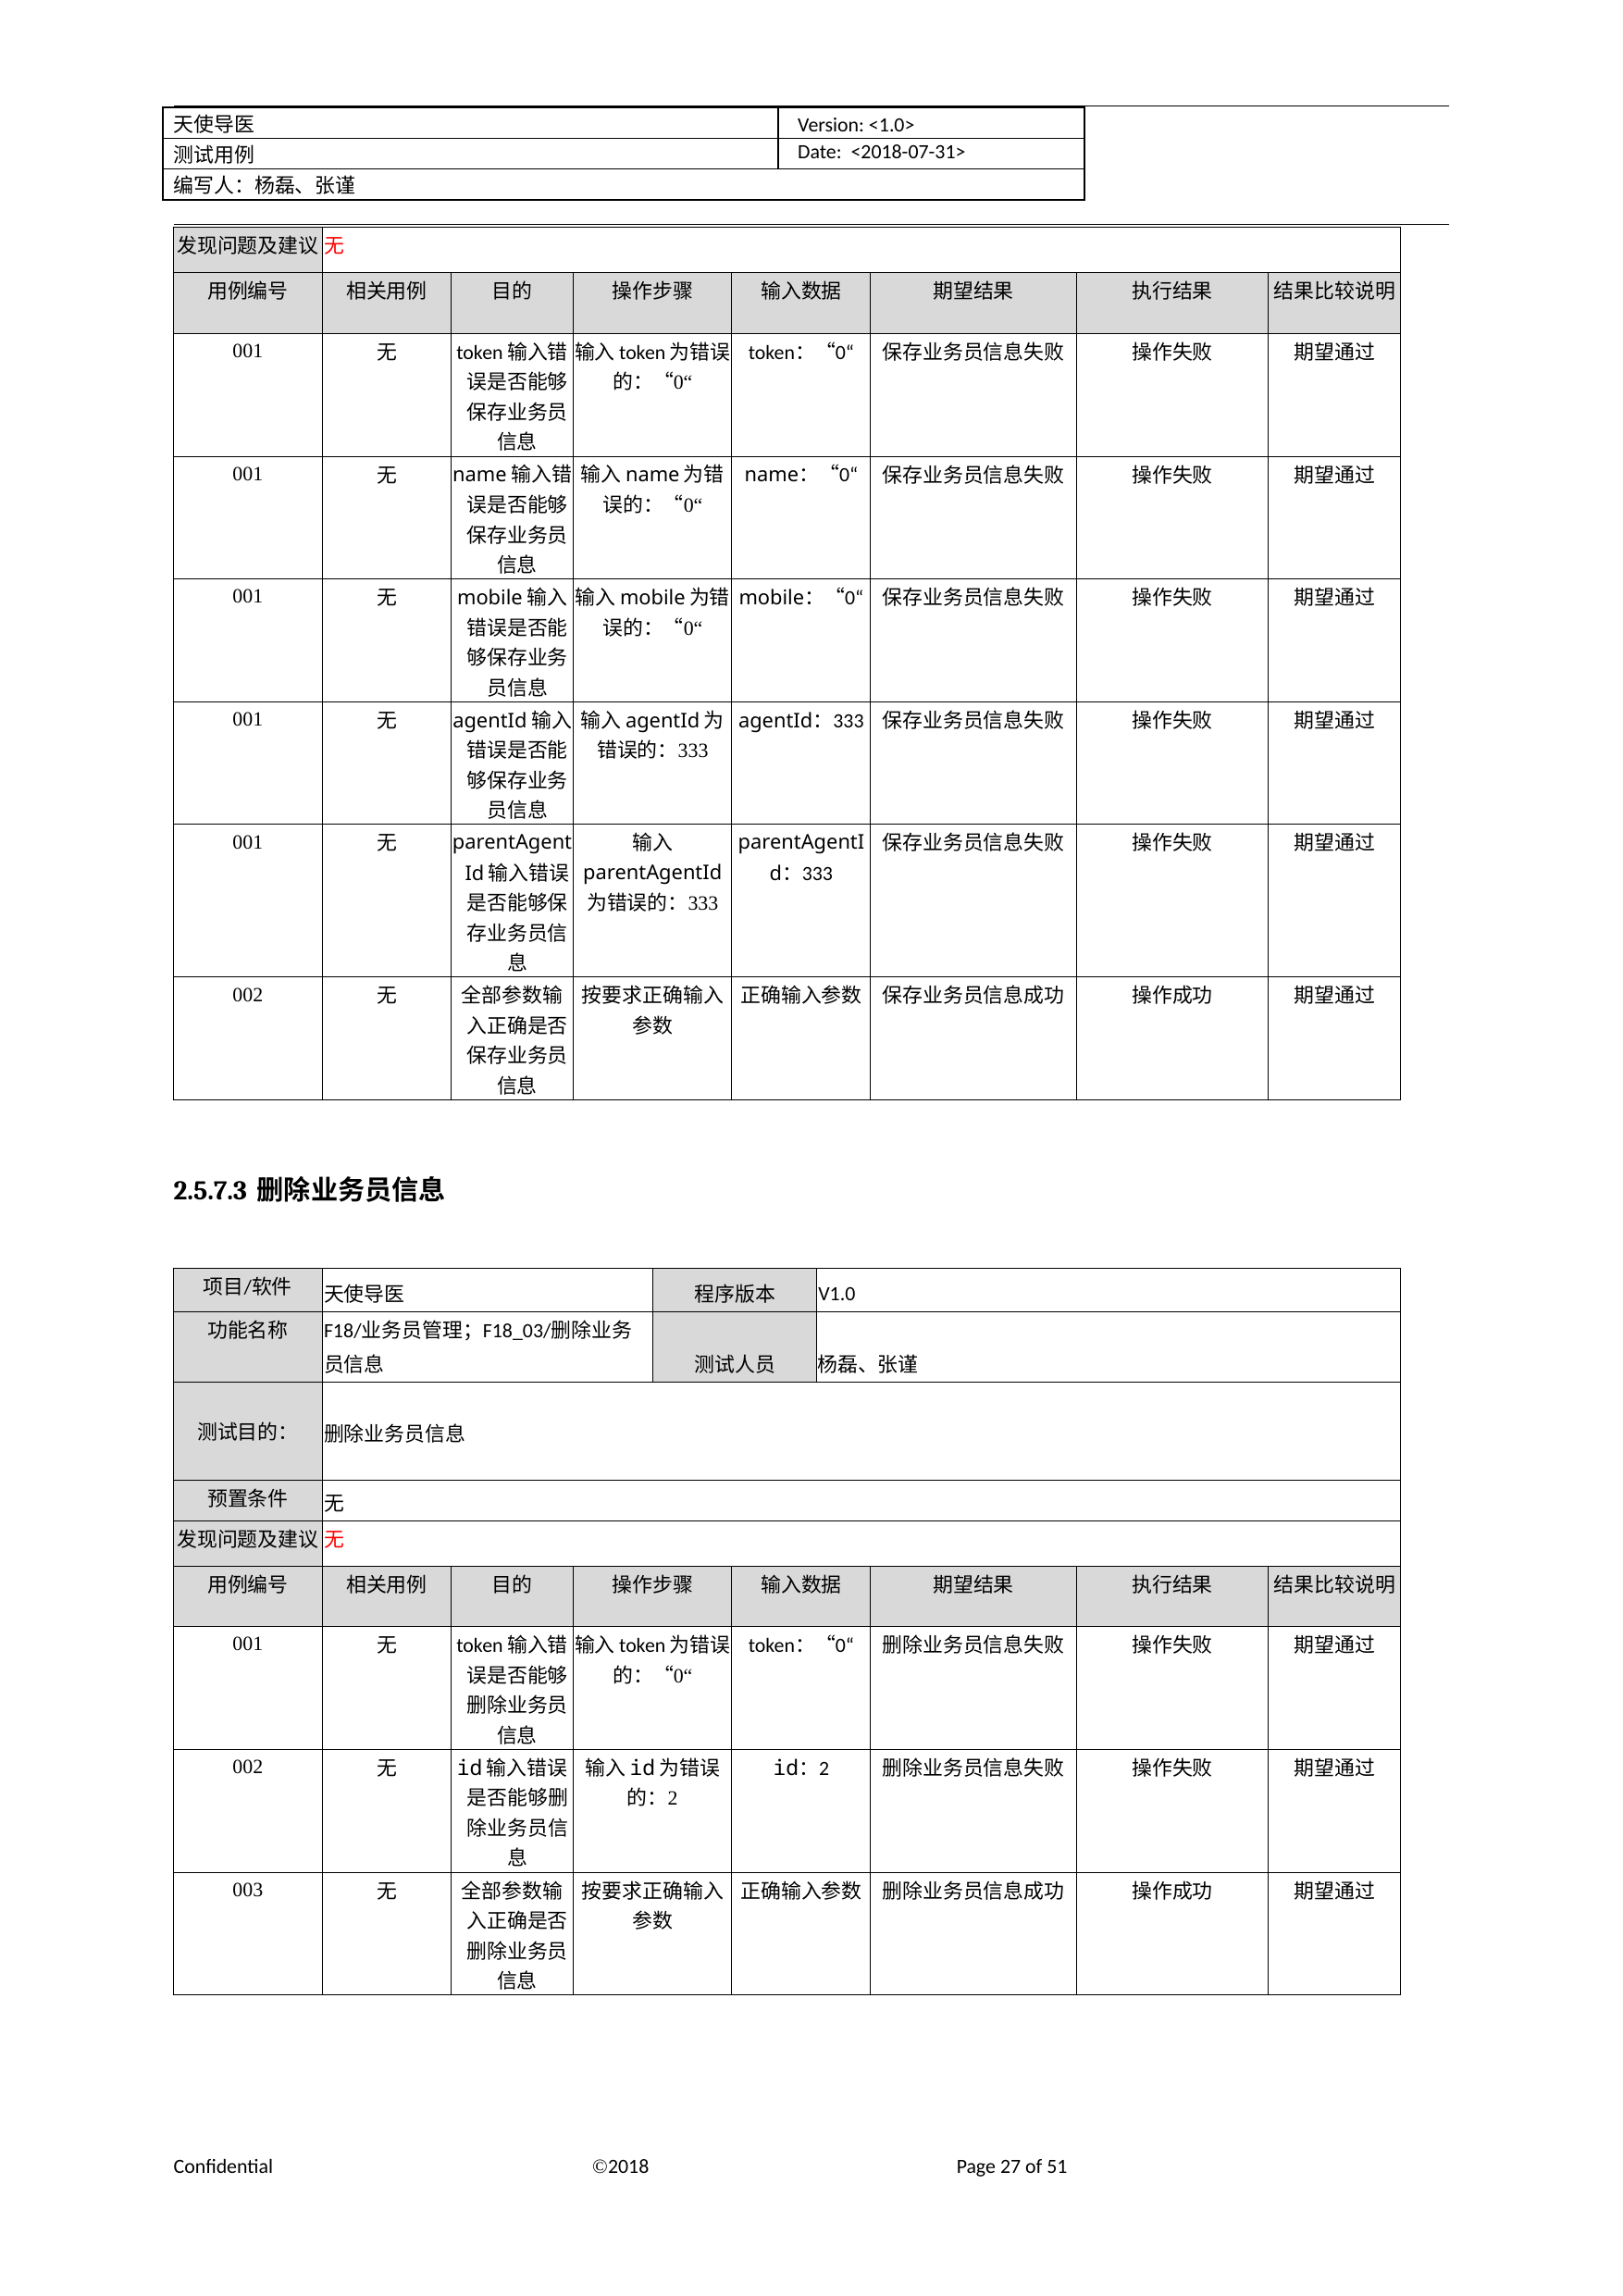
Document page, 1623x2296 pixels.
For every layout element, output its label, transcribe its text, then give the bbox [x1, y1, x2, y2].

table_cell mobile输入错误是否能够保存业务员信息 [452, 579, 573, 701]
table_cell id：2 [732, 1750, 870, 1871]
table_cell 无 [323, 334, 451, 455]
table_cell 删除业务员信息失败 [871, 1627, 1076, 1749]
table_cell 删除业务员信息失败 [871, 1750, 1076, 1871]
table_cell 输入name为错误的：“0“ [574, 457, 731, 578]
table_cell 期望通过 [1269, 457, 1400, 578]
table_cell 输入数据 [732, 273, 870, 333]
table_cell 期望结果 [871, 1567, 1076, 1626]
table_cell 用例编号 [174, 273, 322, 333]
table_cell 用例编号 [174, 1567, 322, 1626]
table_cell token：“0“ [732, 1627, 870, 1749]
table_cell 001 [174, 702, 322, 824]
table_cell 期望通过 [1269, 334, 1400, 455]
table_header 天使导医 [323, 1269, 652, 1311]
table_cell 001 [174, 1627, 322, 1749]
table_cell 预置条件 [174, 1481, 322, 1520]
table_cell 期望通过 [1269, 1627, 1400, 1749]
table_cell name：“0“ [732, 457, 870, 578]
table_cell 输入agentId为错误的：333 [574, 702, 731, 824]
table_cell 输入数据 [732, 1567, 870, 1626]
table_cell 无 [323, 228, 1400, 272]
table_cell 结果比较说明 [1269, 1567, 1400, 1626]
table_cell 发现问题及建议 [174, 1521, 322, 1566]
table_cell 无 [323, 702, 451, 824]
table_cell 操作步骤 [574, 273, 731, 333]
table_cell 无 [323, 1750, 451, 1871]
table_header 程序版本 [653, 1269, 816, 1311]
table_cell 执行结果 [1077, 1567, 1268, 1626]
table_cell 001 [174, 825, 322, 976]
table_cell mobile：“0“ [732, 579, 870, 701]
table_cell 期望通过 [1269, 579, 1400, 701]
table_cell 目的 [452, 1567, 573, 1626]
table_header 项目/软件 [174, 1269, 322, 1311]
table_cell 测试目的： [174, 1383, 322, 1480]
table_cell parentAgentId：333 [732, 825, 870, 976]
table_cell 无 [323, 579, 451, 701]
table_cell 保存业务员信息失败 [871, 457, 1076, 578]
table_cell 无 [323, 977, 451, 1099]
table_cell 删除业务员信息成功 [871, 1873, 1076, 1994]
table_cell agentId：333 [732, 702, 870, 824]
table_cell 003 [174, 1873, 322, 1994]
table_cell 002 [174, 977, 322, 1099]
table_cell 输入parentAgentId为错误的：333 [574, 825, 731, 976]
table_cell 正确输入参数 [732, 977, 870, 1099]
table_cell F18/业务员管理；F18_03/删除业务员信息 [323, 1312, 652, 1382]
table_cell 执行结果 [1077, 273, 1268, 333]
table_cell 操作失败 [1077, 334, 1268, 455]
table_cell 按要求正确输入参数 [574, 1873, 731, 1994]
table_cell 无 [323, 825, 451, 976]
table_cell 正确输入参数 [732, 1873, 870, 1994]
table_cell 操作成功 [1077, 977, 1268, 1099]
table_cell 期望通过 [1269, 825, 1400, 976]
table_cell 001 [174, 579, 322, 701]
table_cell 期望结果 [871, 273, 1076, 333]
table_cell 删除业务员信息 [323, 1383, 1400, 1480]
table_cell parentAgentId输入错误是否能够保存业务员信息 [452, 825, 573, 976]
table_header V1.0 [817, 1269, 1400, 1311]
table_cell 输入token为错误的：“0“ [574, 334, 731, 455]
table_cell 期望通过 [1269, 977, 1400, 1099]
table_cell 结果比较说明 [1269, 273, 1400, 333]
table_cell 全部参数输入正确是否保存业务员信息 [452, 977, 573, 1099]
table_cell 全部参数输入正确是否删除业务员信息 [452, 1873, 573, 1994]
table_cell 002 [174, 1750, 322, 1871]
table_cell 操作失败 [1077, 579, 1268, 701]
table_cell token：“0“ [732, 334, 870, 455]
table_cell 无 [323, 1627, 451, 1749]
table_cell 操作失败 [1077, 1627, 1268, 1749]
table_cell 001 [174, 457, 322, 578]
table_cell 相关用例 [323, 273, 451, 333]
table_cell 期望通过 [1269, 702, 1400, 824]
table_cell 保存业务员信息成功 [871, 977, 1076, 1099]
table_cell 操作失败 [1077, 702, 1268, 824]
table_cell 操作成功 [1077, 1873, 1268, 1994]
table_cell 无 [323, 1521, 1400, 1566]
table_cell 保存业务员信息失败 [871, 825, 1076, 976]
table_cell 输入id为错误的：2 [574, 1750, 731, 1871]
table_cell 期望通过 [1269, 1873, 1400, 1994]
table_cell 输入mobile为错误的：“0“ [574, 579, 731, 701]
table_cell 无 [323, 1481, 1400, 1520]
table_cell name输入错误是否能够保存业务员信息 [452, 457, 573, 578]
table_cell 相关用例 [323, 1567, 451, 1626]
table_cell 发现问题及建议 [174, 228, 322, 272]
table_cell 保存业务员信息失败 [871, 702, 1076, 824]
table_cell id输入错误是否能够删除业务员信息 [452, 1750, 573, 1871]
table_cell 操作失败 [1077, 457, 1268, 578]
subtitle 删除业务员信息 [173, 1158, 1449, 1218]
table_cell 测试人员 [653, 1312, 816, 1382]
table_cell 功能名称 [174, 1312, 322, 1382]
table_cell 操作失败 [1077, 1750, 1268, 1871]
table_cell 保存业务员信息失败 [871, 334, 1076, 455]
table_cell token输入错误是否能够删除业务员信息 [452, 1627, 573, 1749]
table_cell 期望通过 [1269, 1750, 1400, 1871]
table_cell 操作步骤 [574, 1567, 731, 1626]
table_cell token输入错误是否能够保存业务员信息 [452, 334, 573, 455]
table_cell 输入token为错误的：“0“ [574, 1627, 731, 1749]
table_cell agentId输入错误是否能够保存业务员信息 [452, 702, 573, 824]
table_cell 保存业务员信息失败 [871, 579, 1076, 701]
table_cell 按要求正确输入参数 [574, 977, 731, 1099]
table_cell 无 [323, 457, 451, 578]
table_cell 目的 [452, 273, 573, 333]
table_cell 操作失败 [1077, 825, 1268, 976]
table_cell 杨磊、张谨 [817, 1312, 1400, 1382]
table_cell 无 [323, 1873, 451, 1994]
table_cell 001 [174, 334, 322, 455]
